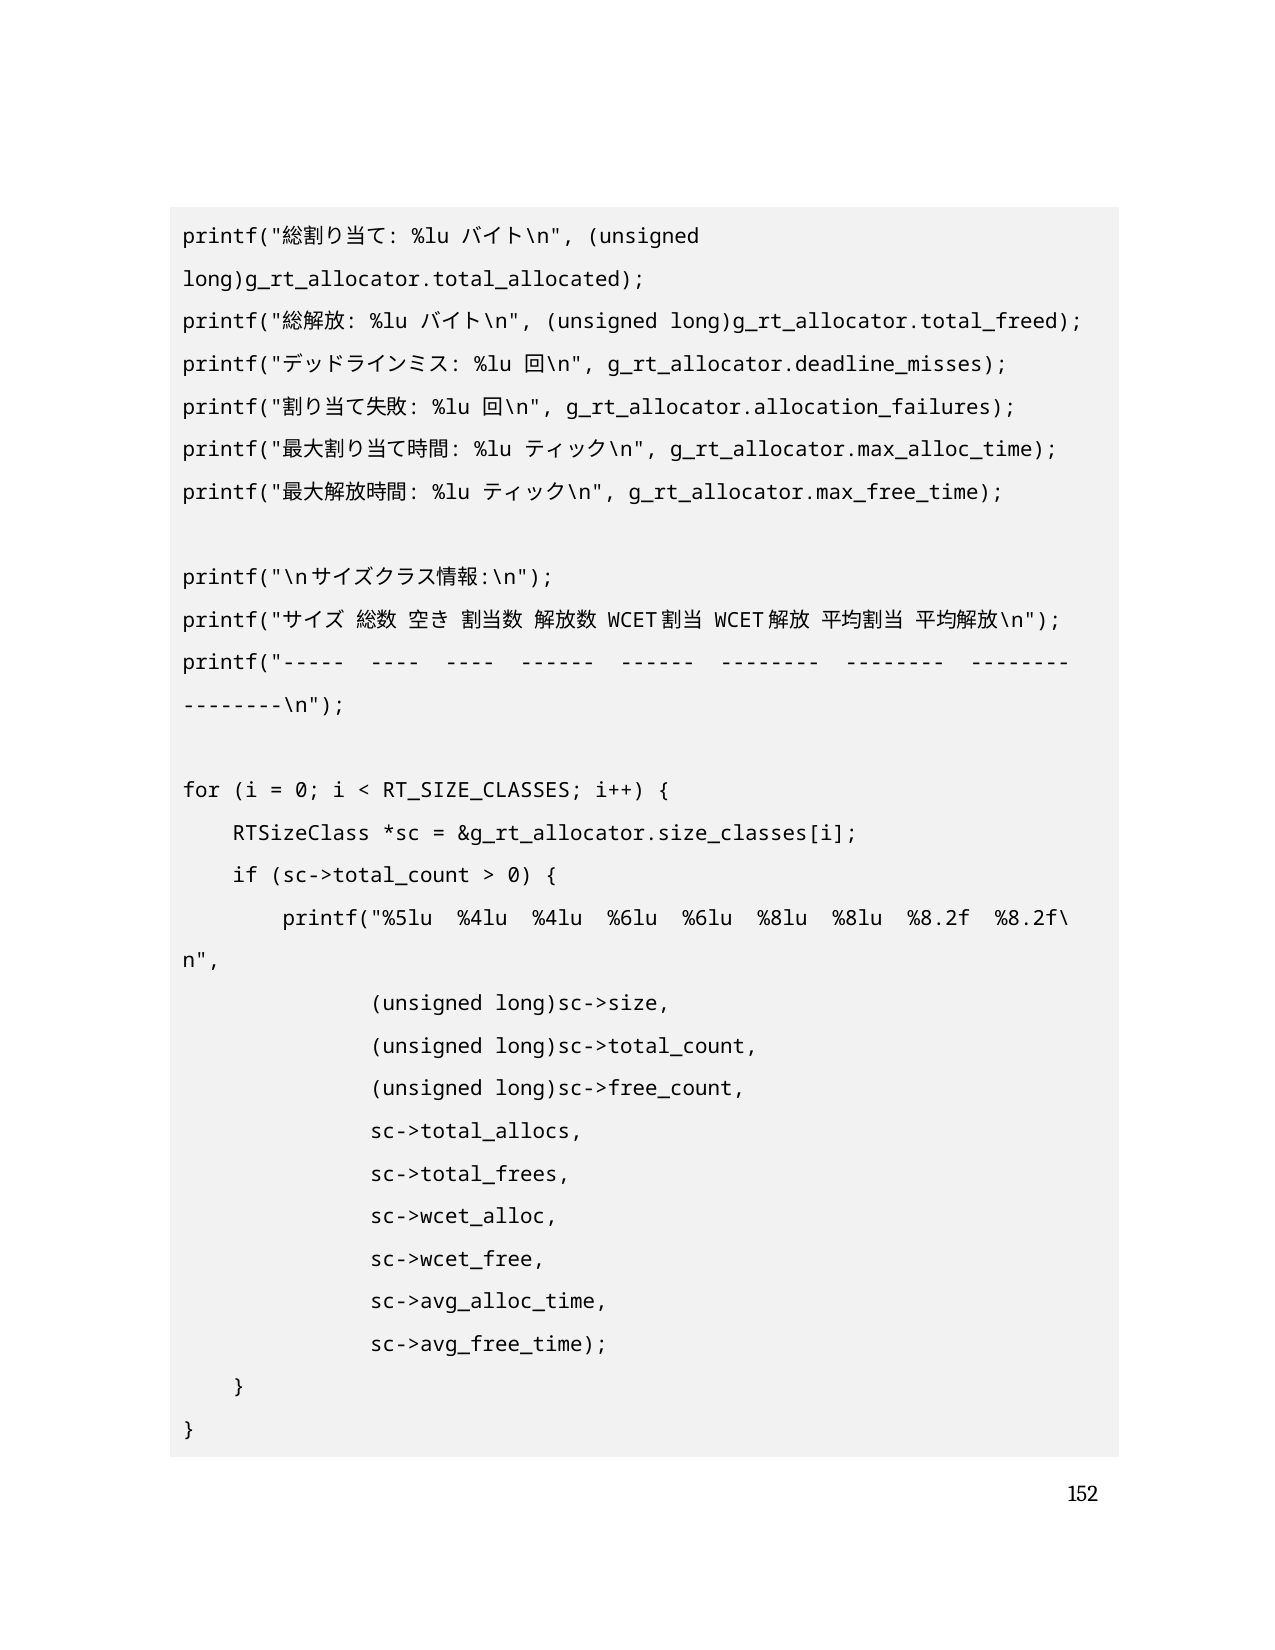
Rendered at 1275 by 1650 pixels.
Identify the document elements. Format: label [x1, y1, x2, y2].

text [183, 219, 1106, 1445]
